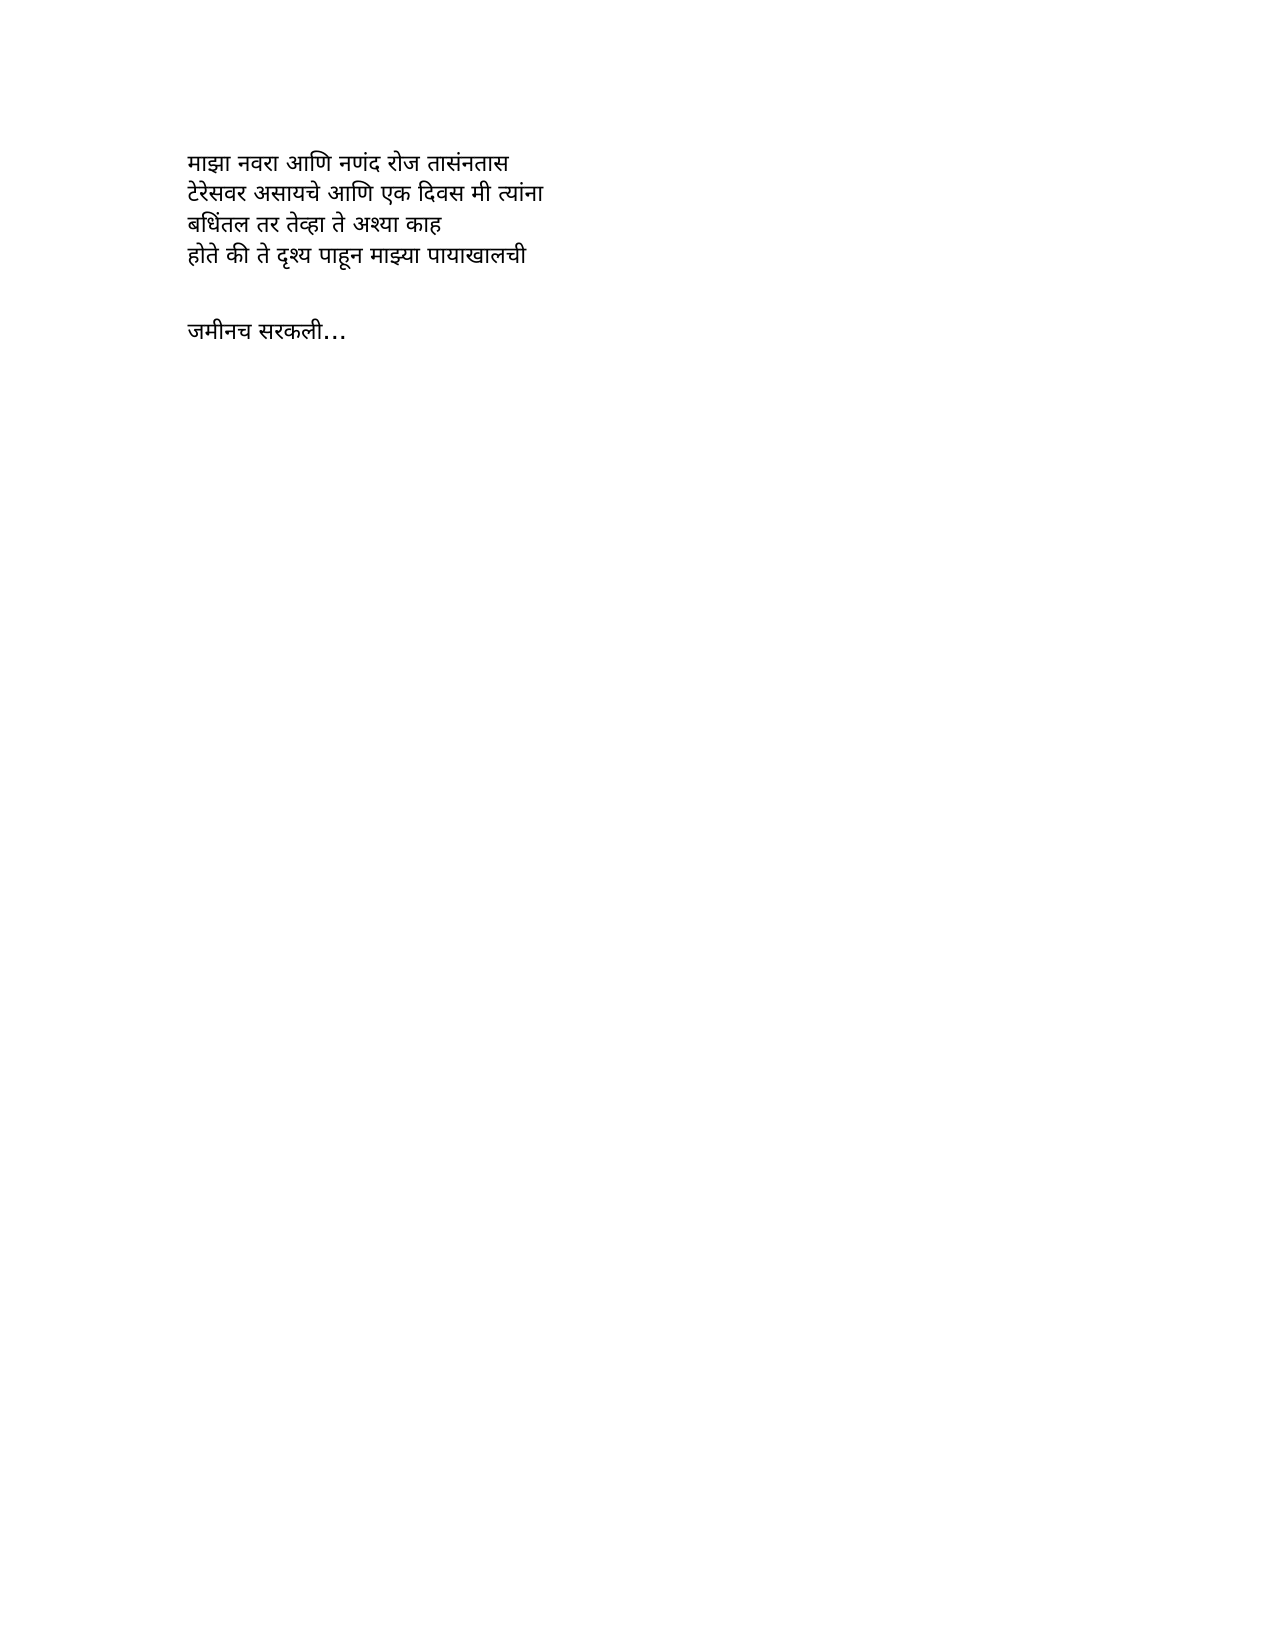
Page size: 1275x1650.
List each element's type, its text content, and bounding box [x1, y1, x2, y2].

text माझा नवरा आणि नणंद रोज तासंनतास टेरेसवर असायचे आणि एक दिवस मी त्यांना बधिंतल तर तेव्हा ते अश्या काह होते की ते दृश्य पाहून माझ्या पायाखालची जमीनच सरकली... [187, 150, 1087, 414]
